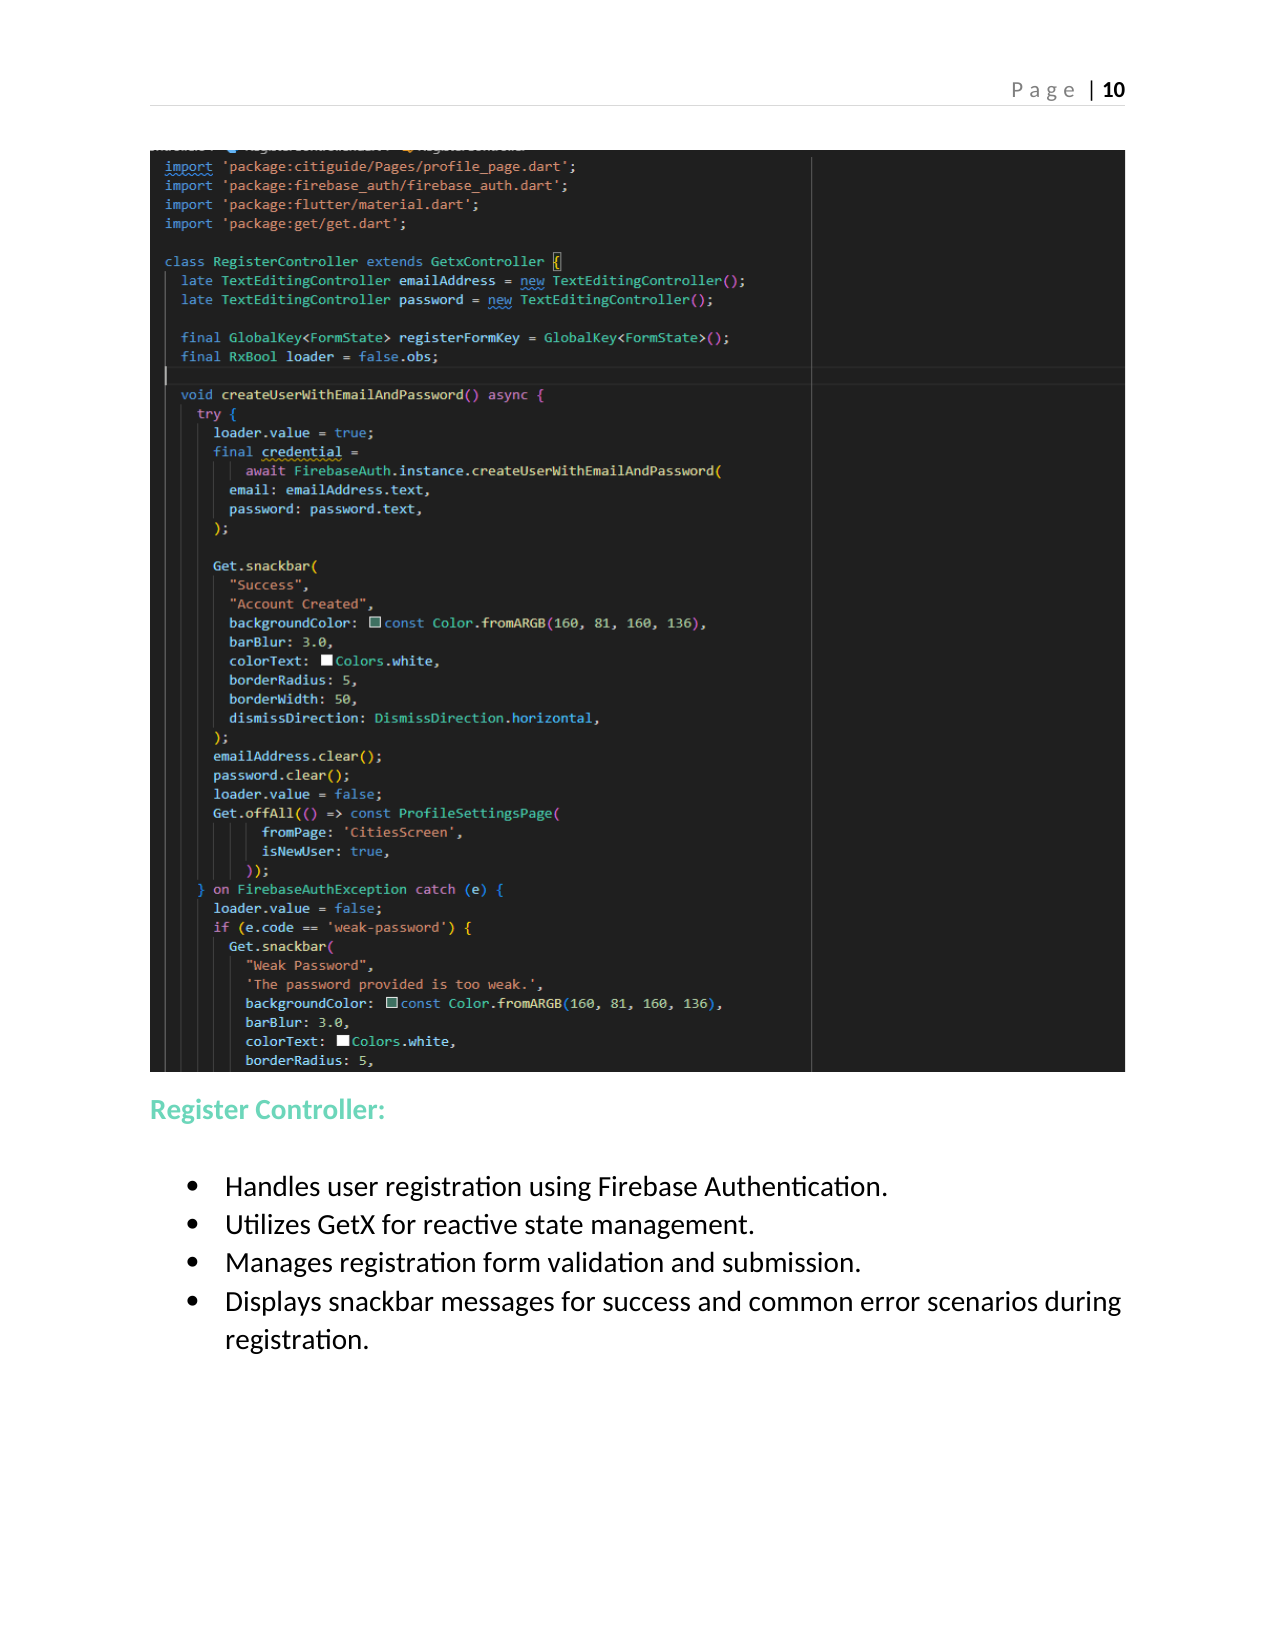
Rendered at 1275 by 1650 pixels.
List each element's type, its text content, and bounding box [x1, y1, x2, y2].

text Register Controller: [150, 1091, 1125, 1126]
list Utilizes GetX for reactive state management. [187, 1206, 1125, 1242]
list Manages registration form validation and submission. [187, 1244, 1125, 1280]
list Handles user registration using Firebase Authentication. [187, 1168, 1125, 1203]
picture [150, 150, 1125, 1072]
list Displays snackbar messages for success and common error scenarios during registration. [187, 1283, 1125, 1357]
